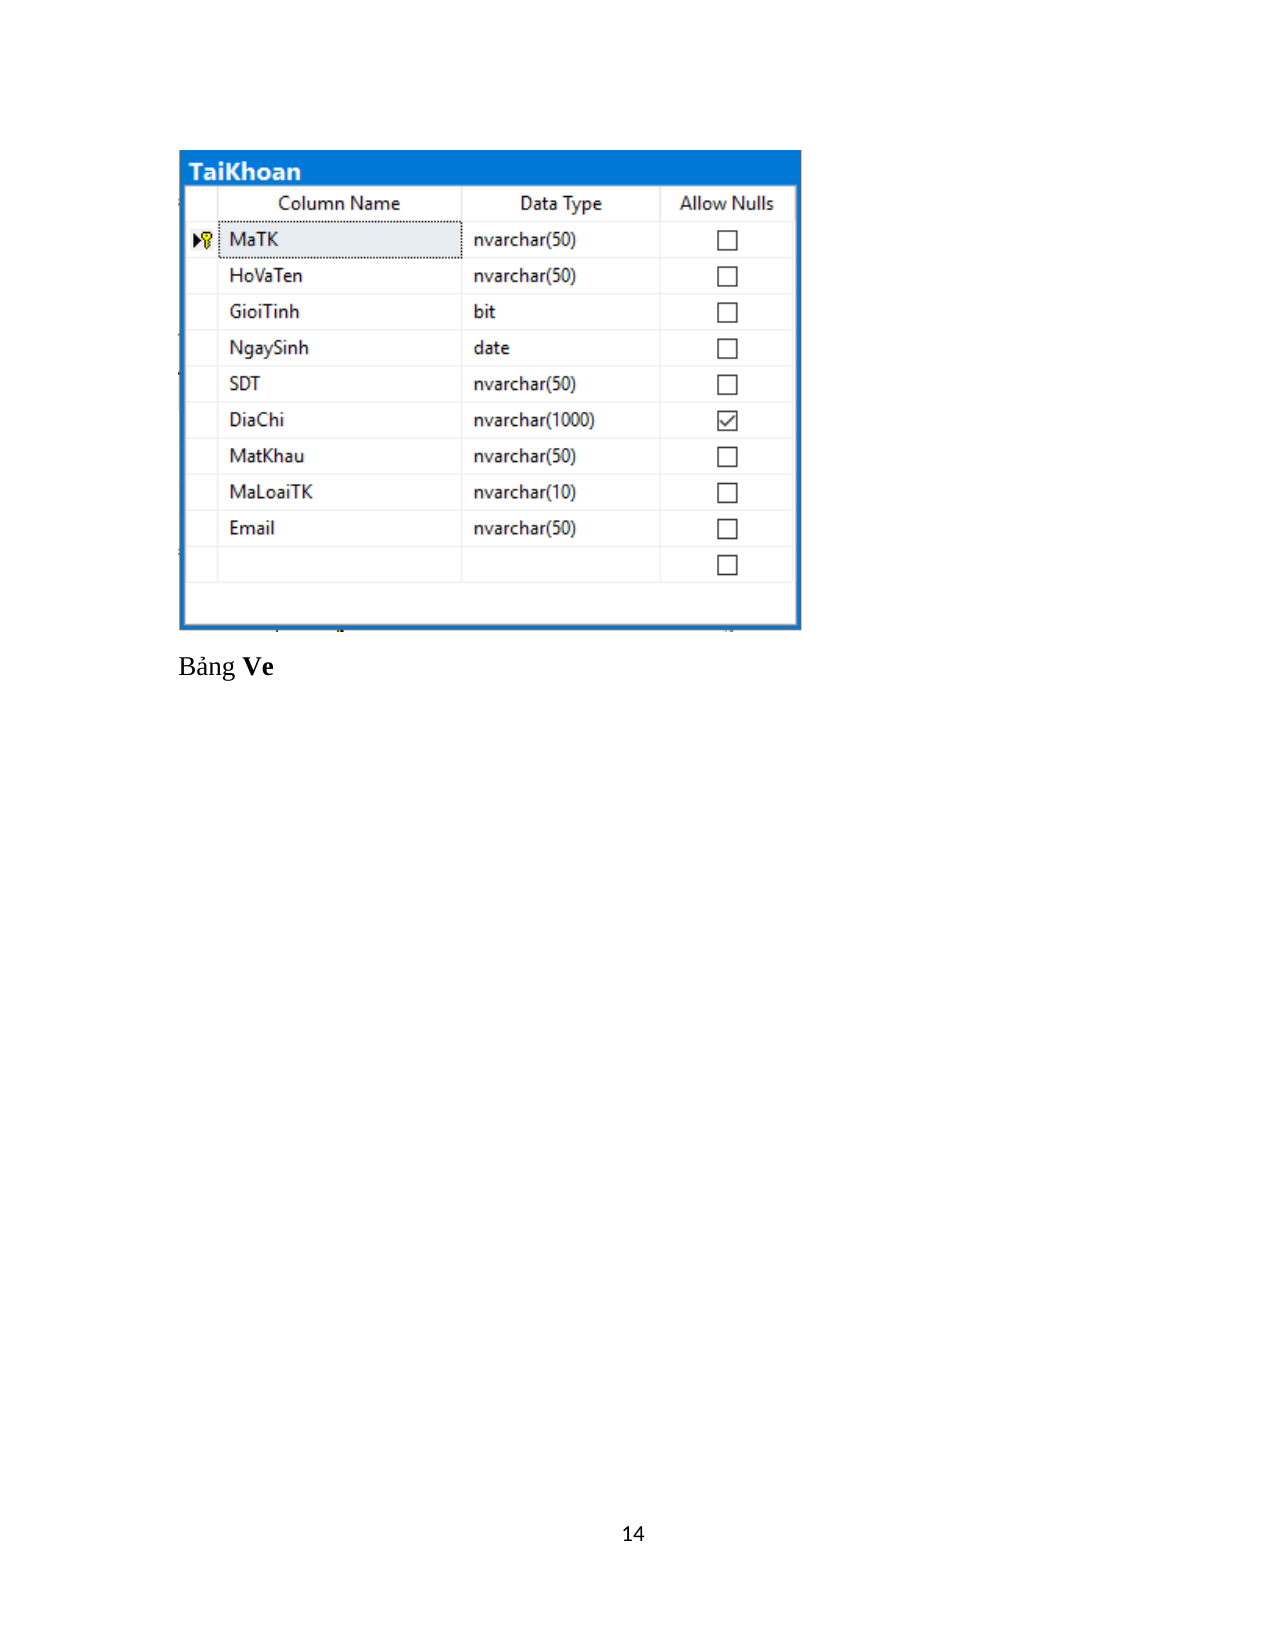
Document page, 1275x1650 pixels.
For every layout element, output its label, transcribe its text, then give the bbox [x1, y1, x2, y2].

text Bảng Ve [141, 650, 1125, 681]
picture [178, 150, 802, 632]
